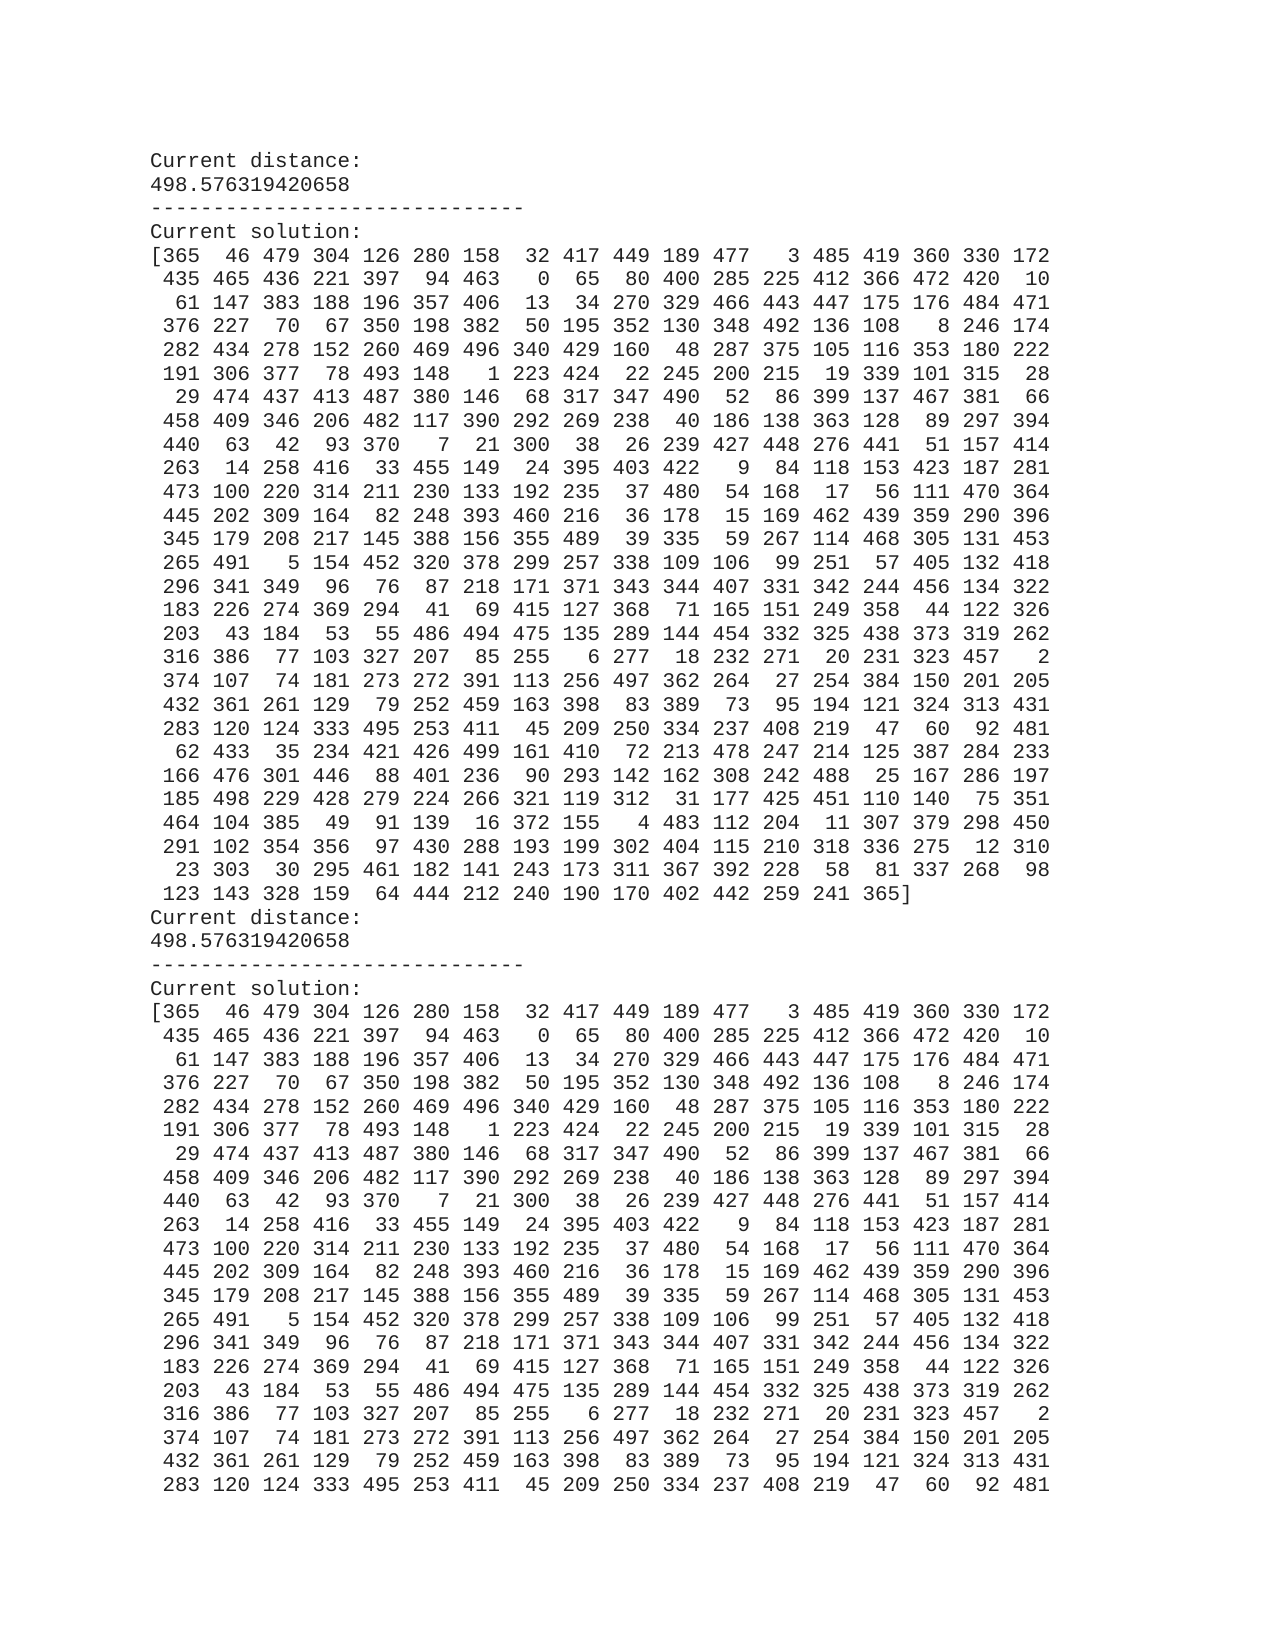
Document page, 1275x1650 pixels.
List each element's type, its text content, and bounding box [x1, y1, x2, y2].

text 316 386 77 103 327 207 85 255 6 277 18 232 271 20 231 323 457 2 [150, 647, 1125, 670]
text 345 179 208 217 145 388 156 355 489 39 335 59 267 114 468 305 131 453 [150, 528, 1125, 552]
text 283 120 124 333 495 253 411 45 209 250 334 237 408 219 47 60 92 481 [150, 717, 1125, 741]
text 263 14 258 416 33 455 149 24 395 403 422 9 84 118 153 423 187 281 [150, 1214, 1125, 1238]
text 440 63 42 93 370 7 21 300 38 26 239 427 448 276 441 51 157 414 [150, 434, 1125, 457]
text 473 100 220 314 211 230 133 192 235 37 480 54 168 17 56 111 470 364 [150, 1238, 1125, 1261]
text 376 227 70 67 350 198 382 50 195 352 130 348 492 136 108 8 246 174 [150, 1072, 1125, 1096]
text 23 303 30 295 461 182 141 243 173 311 367 392 228 58 81 337 268 98 [150, 859, 1125, 883]
text 282 434 278 152 260 469 496 340 429 160 48 287 375 105 116 353 180 222 [150, 1096, 1125, 1119]
text 445 202 309 164 82 248 393 460 216 36 178 15 169 462 439 359 290 396 [150, 1261, 1125, 1285]
text 458 409 346 206 482 117 390 292 269 238 40 186 138 363 128 89 297 394 [150, 410, 1125, 434]
text Current solution: [150, 978, 1125, 1001]
text 464 104 385 49 91 139 16 372 155 4 483 112 204 11 307 379 298 450 [150, 812, 1125, 836]
text 29 474 437 413 487 380 146 68 317 347 490 52 86 399 137 467 381 66 [150, 386, 1125, 410]
text 203 43 184 53 55 486 494 475 135 289 144 454 332 325 438 373 319 262 [150, 623, 1125, 647]
text 296 341 349 96 76 87 218 171 371 343 344 407 331 342 244 456 134 322 [150, 1332, 1125, 1356]
text 191 306 377 78 493 148 1 223 424 22 245 200 215 19 339 101 315 28 [150, 1119, 1125, 1143]
text 29 474 437 413 487 380 146 68 317 347 490 52 86 399 137 467 381 66 [150, 1143, 1125, 1167]
text Current distance: [150, 150, 1125, 174]
text 316 386 77 103 327 207 85 255 6 277 18 232 271 20 231 323 457 2 [150, 1403, 1125, 1427]
text 61 147 383 188 196 357 406 13 34 270 329 466 443 447 175 176 484 471 [150, 1048, 1125, 1072]
text 432 361 261 129 79 252 459 163 398 83 389 73 95 194 121 324 313 431 [150, 694, 1125, 717]
text 183 226 274 369 294 41 69 415 127 368 71 165 151 249 358 44 122 326 [150, 599, 1125, 623]
text 498.576319420658 [150, 174, 1125, 197]
text [365 46 479 304 126 280 158 32 417 449 189 477 3 485 419 360 330 172 [150, 244, 1125, 268]
text [365 46 479 304 126 280 158 32 417 449 189 477 3 485 419 360 330 172 [150, 1001, 1125, 1025]
text 435 465 436 221 397 94 463 0 65 80 400 285 225 412 366 472 420 10 [150, 1025, 1125, 1048]
text 123 143 328 159 64 444 212 240 190 170 402 442 259 241 365] [150, 883, 1125, 907]
text 374 107 74 181 273 272 391 113 256 497 362 264 27 254 384 150 201 205 [150, 1427, 1125, 1451]
text 61 147 383 188 196 357 406 13 34 270 329 466 443 447 175 176 484 471 [150, 292, 1125, 316]
text Current distance: [150, 907, 1125, 930]
text Current solution: [150, 221, 1125, 244]
text 191 306 377 78 493 148 1 223 424 22 245 200 215 19 339 101 315 28 [150, 363, 1125, 386]
text 435 465 436 221 397 94 463 0 65 80 400 285 225 412 366 472 420 10 [150, 268, 1125, 292]
text 263 14 258 416 33 455 149 24 395 403 422 9 84 118 153 423 187 281 [150, 457, 1125, 481]
text 265 491 5 154 452 320 378 299 257 338 109 106 99 251 57 405 132 418 [150, 552, 1125, 576]
text 473 100 220 314 211 230 133 192 235 37 480 54 168 17 56 111 470 364 [150, 481, 1125, 505]
text ------------------------------ [150, 954, 1125, 978]
text ------------------------------ [150, 197, 1125, 221]
text 432 361 261 129 79 252 459 163 398 83 389 73 95 194 121 324 313 431 [150, 1451, 1125, 1474]
text 440 63 42 93 370 7 21 300 38 26 239 427 448 276 441 51 157 414 [150, 1190, 1125, 1214]
text 376 227 70 67 350 198 382 50 195 352 130 348 492 136 108 8 246 174 [150, 316, 1125, 339]
text 265 491 5 154 452 320 378 299 257 338 109 106 99 251 57 405 132 418 [150, 1309, 1125, 1332]
text 185 498 229 428 279 224 266 321 119 312 31 177 425 451 110 140 75 351 [150, 788, 1125, 812]
text 203 43 184 53 55 486 494 475 135 289 144 454 332 325 438 373 319 262 [150, 1379, 1125, 1403]
text 282 434 278 152 260 469 496 340 429 160 48 287 375 105 116 353 180 222 [150, 339, 1125, 363]
text 183 226 274 369 294 41 69 415 127 368 71 165 151 249 358 44 122 326 [150, 1356, 1125, 1379]
text 498.576319420658 [150, 930, 1125, 954]
text 445 202 309 164 82 248 393 460 216 36 178 15 169 462 439 359 290 396 [150, 505, 1125, 528]
text 291 102 354 356 97 430 288 193 199 302 404 115 210 318 336 275 12 310 [150, 836, 1125, 859]
text 296 341 349 96 76 87 218 171 371 343 344 407 331 342 244 456 134 322 [150, 576, 1125, 599]
text 345 179 208 217 145 388 156 355 489 39 335 59 267 114 468 305 131 453 [150, 1285, 1125, 1309]
text 458 409 346 206 482 117 390 292 269 238 40 186 138 363 128 89 297 394 [150, 1167, 1125, 1190]
text 62 433 35 234 421 426 499 161 410 72 213 478 247 214 125 387 284 233 [150, 741, 1125, 765]
text 374 107 74 181 273 272 391 113 256 497 362 264 27 254 384 150 201 205 [150, 670, 1125, 694]
text 166 476 301 446 88 401 236 90 293 142 162 308 242 488 25 167 286 197 [150, 765, 1125, 788]
text 283 120 124 333 495 253 411 45 209 250 334 237 408 219 47 60 92 481 [150, 1474, 1125, 1498]
